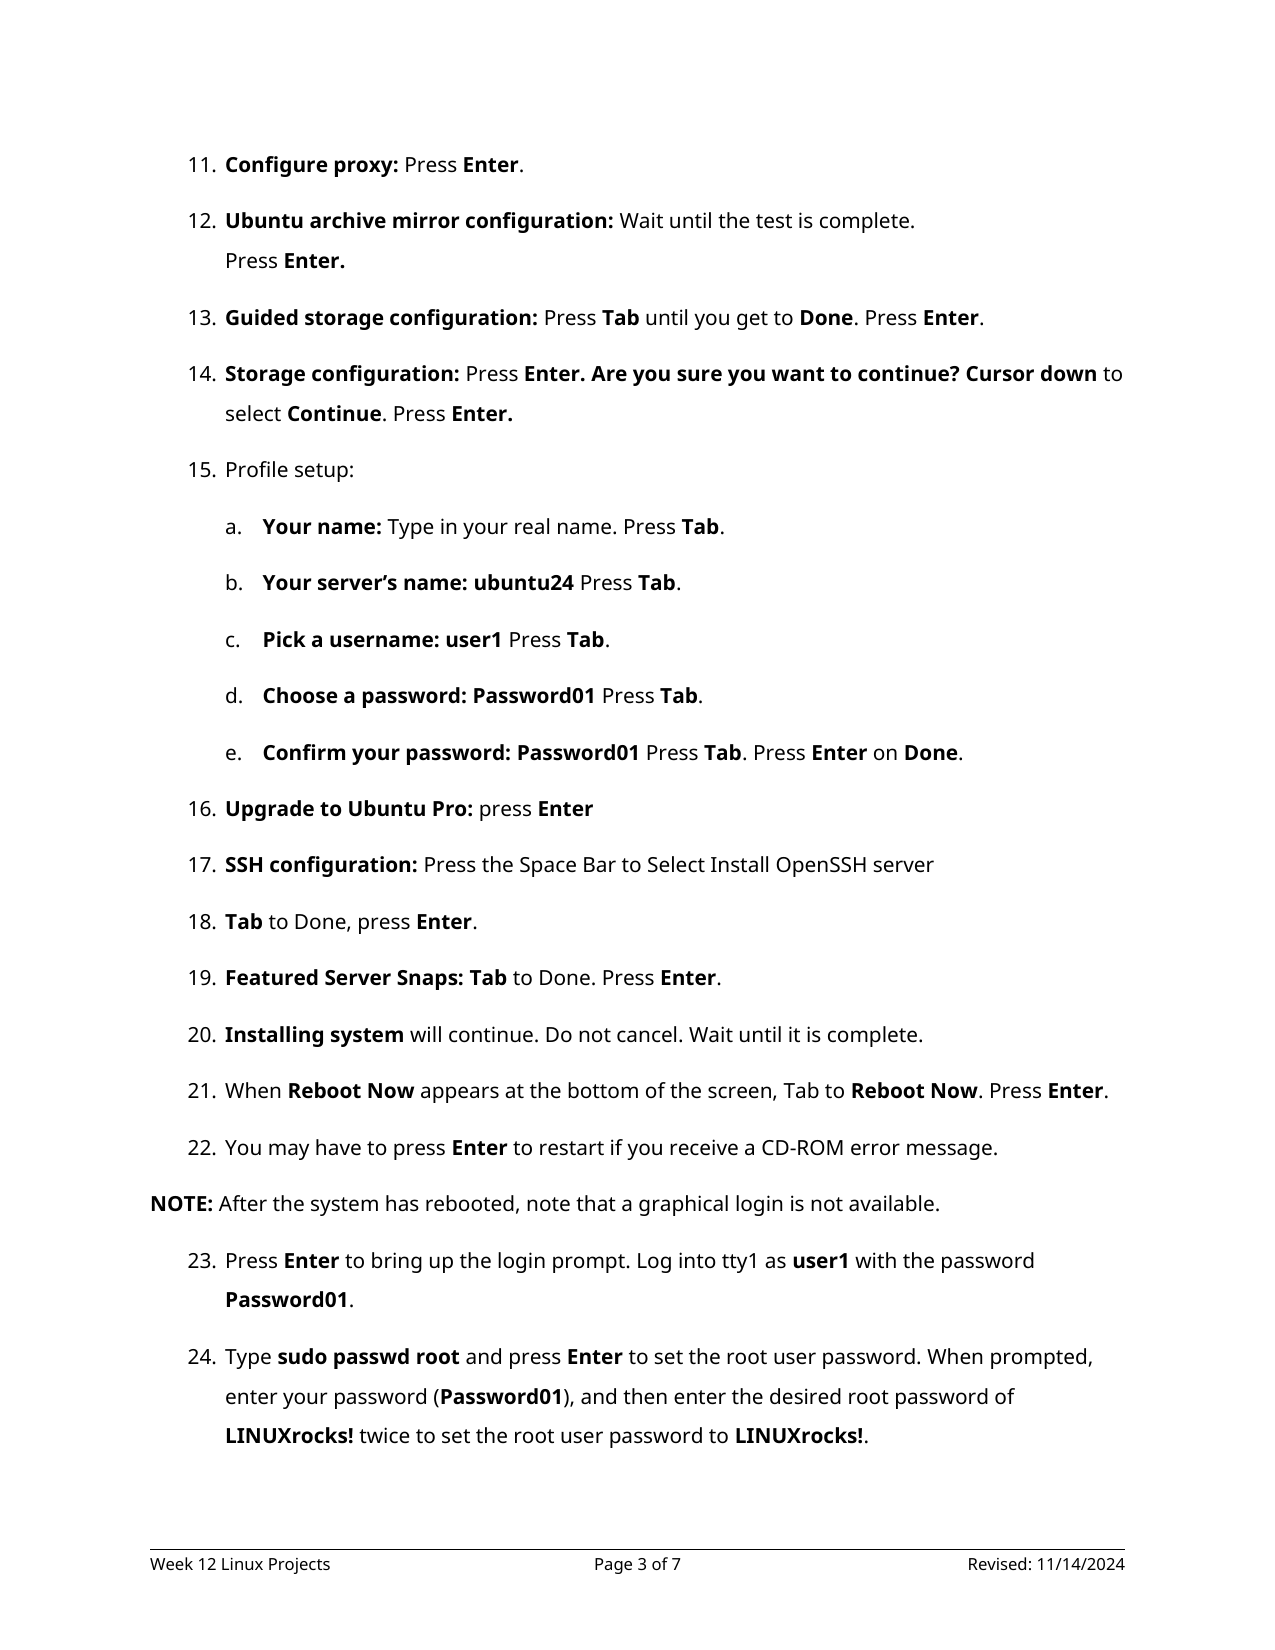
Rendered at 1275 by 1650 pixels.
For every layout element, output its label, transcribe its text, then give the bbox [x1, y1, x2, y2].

list Installing system will continue. Do not cancel. Wait until it is complete. [187, 1020, 1125, 1048]
list Your server’s name: ubuntu24 Press Tab. [225, 568, 1125, 597]
list Your name: Type in your real name. Press Tab. [225, 512, 1125, 540]
list Type sudo passwd root and press Enter to set the root user password. When prompted, enter your password (Password01), and then enter the desired root password of LINUXrocks! twice to set the root user password to LINUXrocks!. [187, 1342, 1125, 1450]
list SSH configuration: Press the Space Bar to Select Install OpenSSH server [187, 851, 1125, 879]
text NOTE: After the system has rebooted, note that a graphical login is not available. [150, 1189, 1125, 1218]
list Featured Server Snaps: Tab to Done. Press Enter. [187, 963, 1125, 992]
list Press Enter to bring up the login prompt. Log into tty1 as user1 with the password Password01. [187, 1246, 1125, 1314]
list Confirm your password: Password01 Press Tab. Press Enter on Done. [225, 738, 1125, 766]
list You may have to press Enter to restart if you receive a CD-ROM error message. [187, 1133, 1125, 1161]
list Configure proxy: Press Enter. [187, 150, 1125, 178]
list Guided storage configuration: Press Tab until you get to Done. Press Enter. [187, 303, 1125, 331]
list Storage configuration: Press Enter. Are you sure you want to continue? Cursor down to select Continue. Press Enter. [187, 359, 1125, 427]
list Upgrade to Ubuntu Pro: press Enter [187, 794, 1125, 823]
list Ubuntu archive mirror configuration: Wait until the test is complete. Press Enter. [187, 206, 1125, 275]
list Profile setup: [187, 455, 1125, 484]
list Pick a username: user1 Press Tab. [225, 625, 1125, 653]
list Choose a password: Password01 Press Tab. [225, 681, 1125, 710]
list When Reboot Now appears at the bottom of the screen, Tab to Reboot Now. Press Enter. [187, 1076, 1125, 1105]
list Tab to Done, press Enter. [187, 907, 1125, 936]
